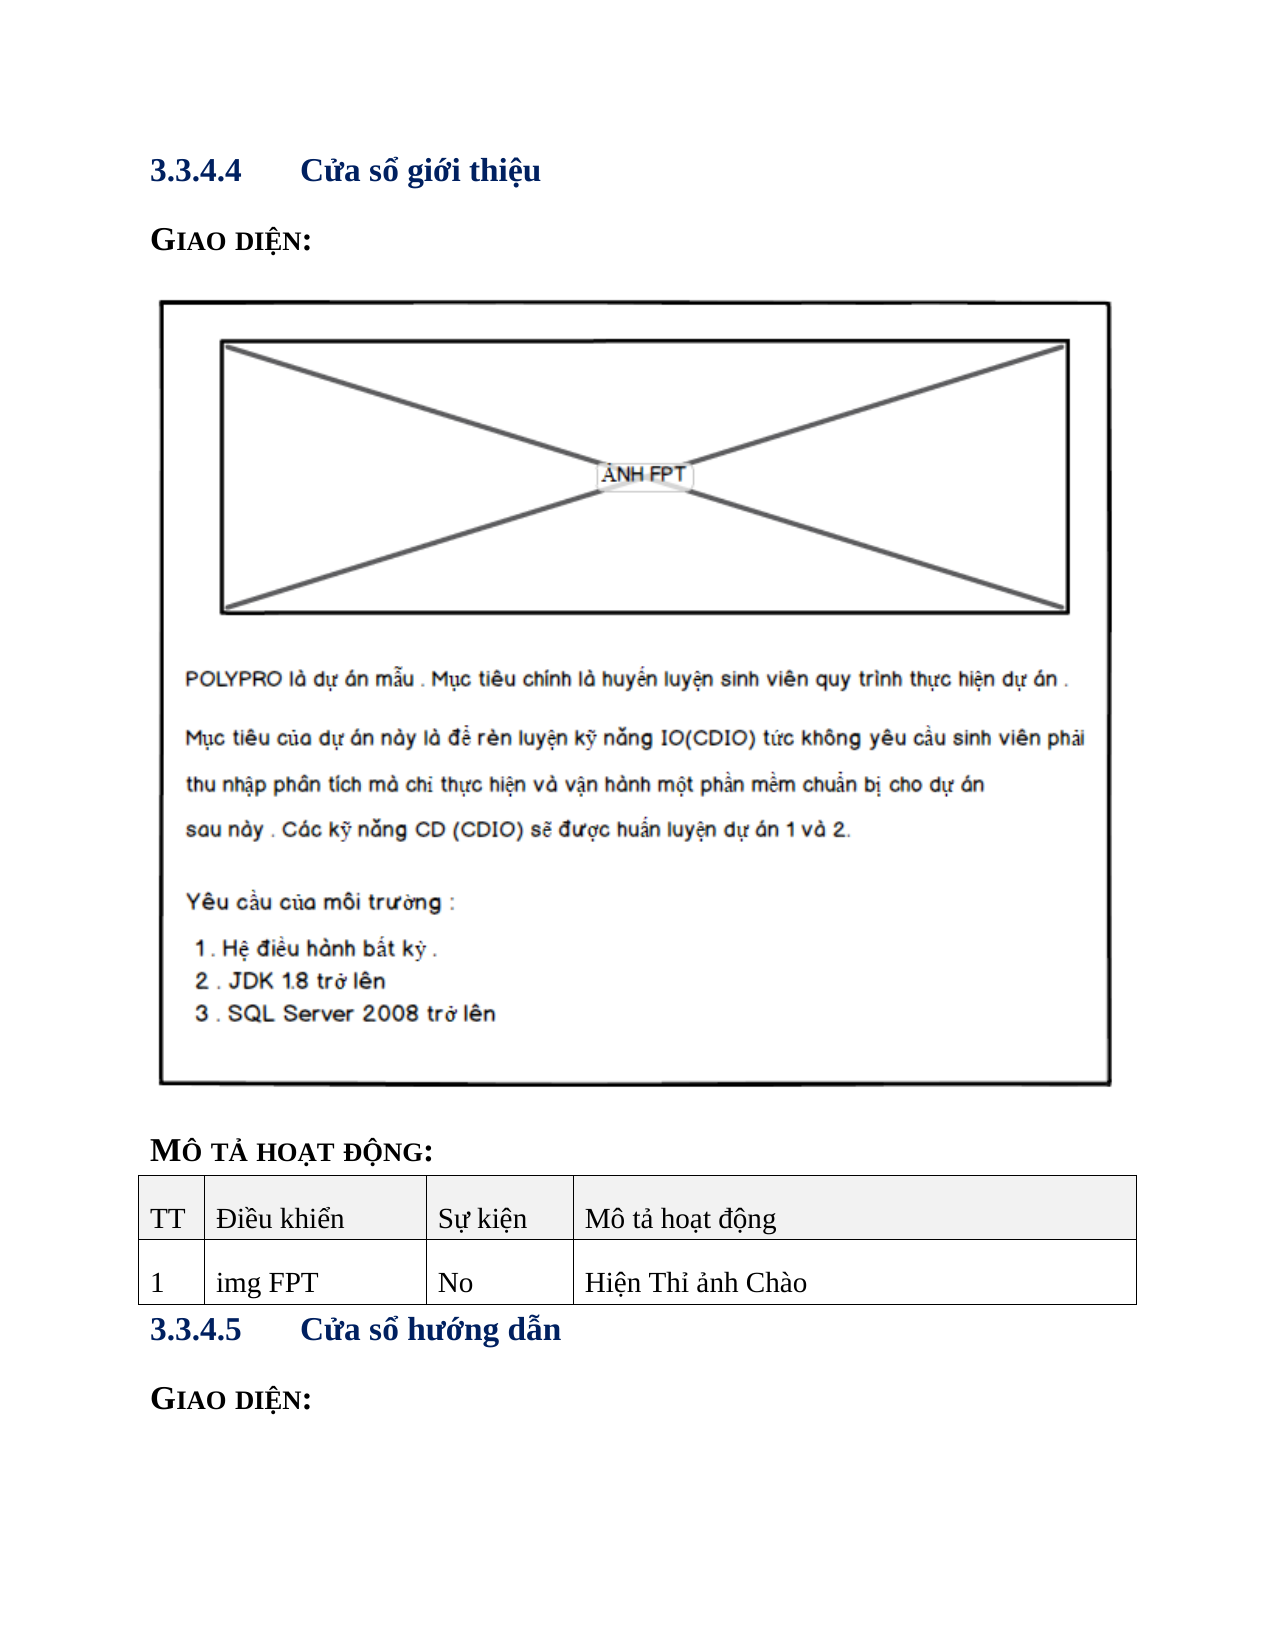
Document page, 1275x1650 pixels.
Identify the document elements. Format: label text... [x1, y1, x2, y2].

text Giao diện: [150, 219, 1125, 257]
table_cell img FPT [205, 1240, 426, 1304]
table_cell 1 [139, 1240, 204, 1304]
subtitle Cửa sổ hướng dẫn [150, 1309, 1125, 1347]
table_header Sự kiện [427, 1176, 573, 1239]
table_cell No [427, 1240, 573, 1304]
table_header Điều khiển [205, 1176, 426, 1239]
table_header TT [139, 1176, 204, 1239]
picture [150, 288, 1125, 1101]
subtitle Cửa sổ giới thiệu [150, 150, 1125, 188]
text Giao diện: [150, 1378, 1125, 1416]
table_header Mô tả hoạt động [574, 1176, 1136, 1239]
text Mô tả hoạt động: [150, 1131, 1125, 1169]
table_cell Hiện Thỉ ảnh Chào [574, 1240, 1136, 1304]
